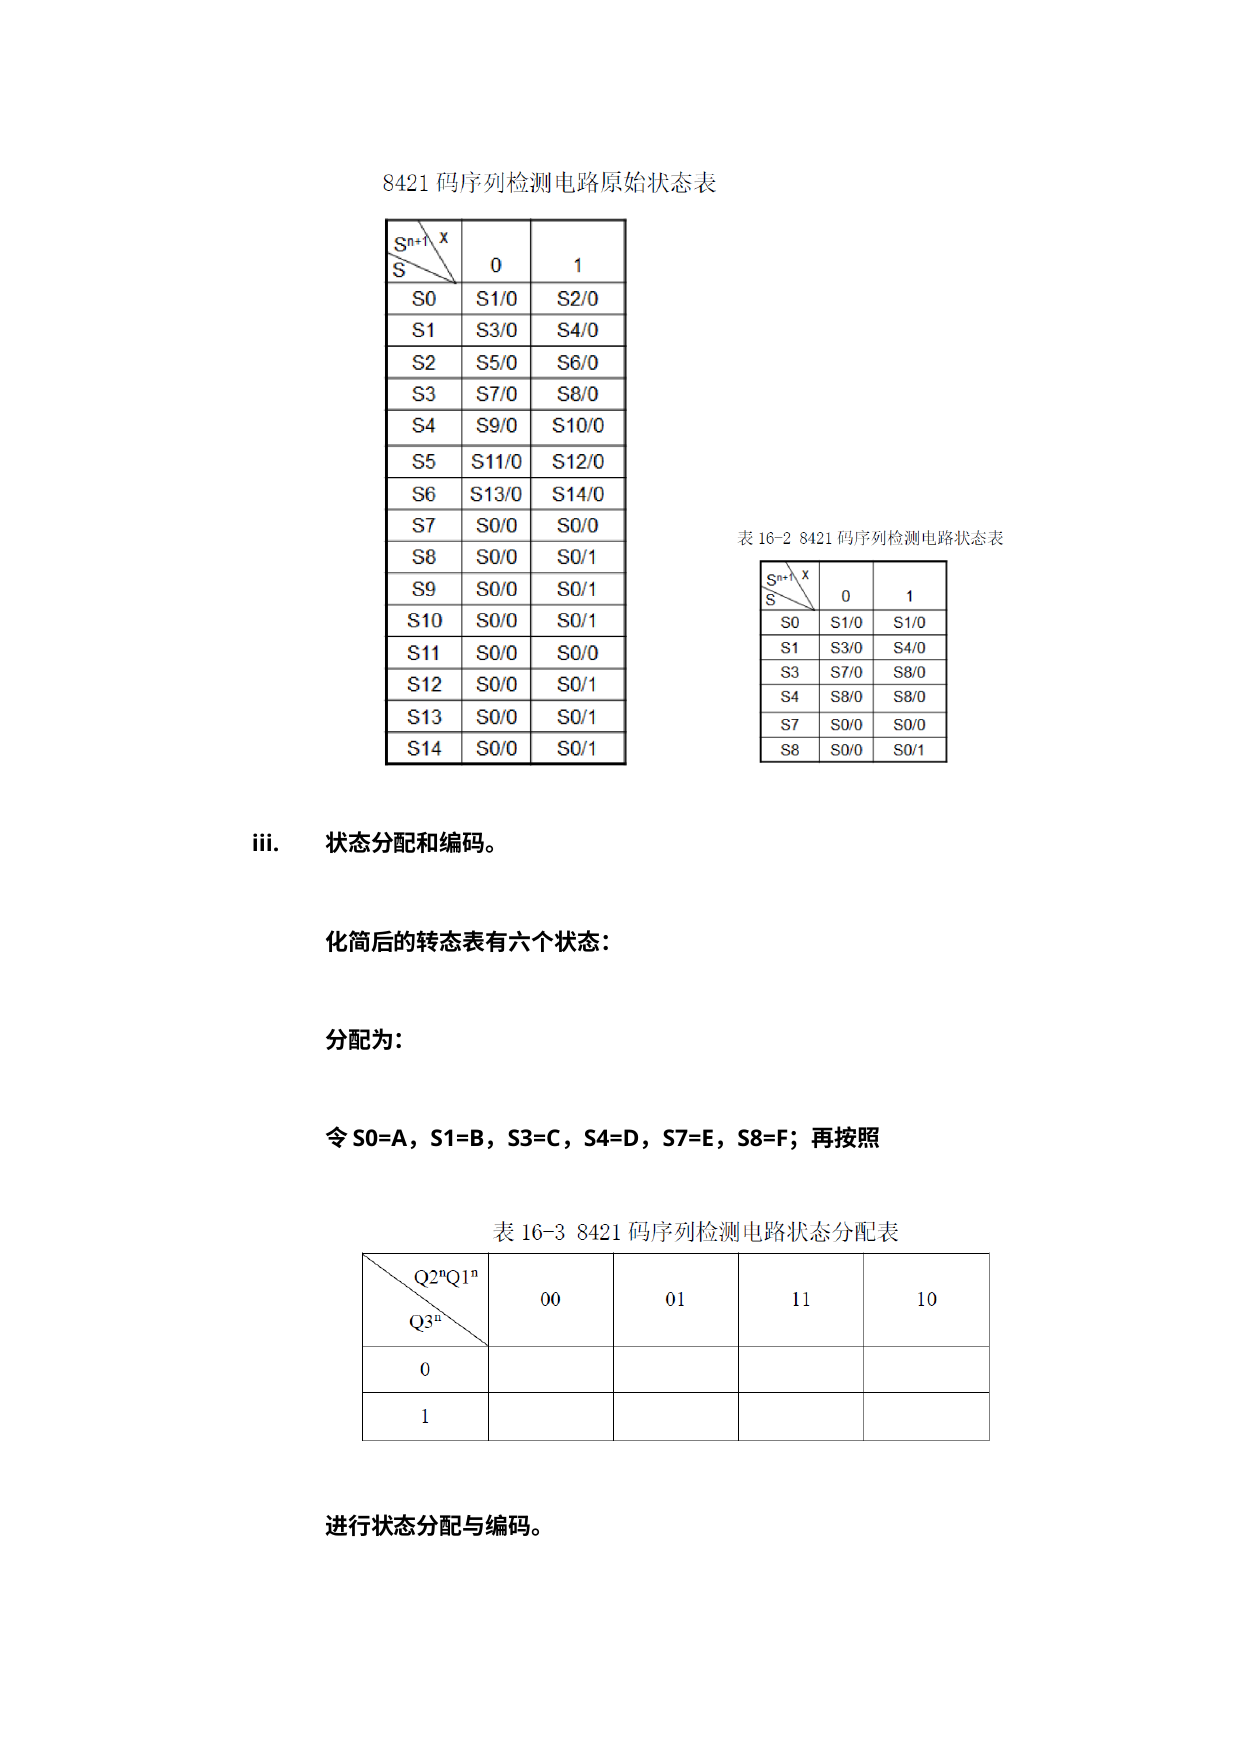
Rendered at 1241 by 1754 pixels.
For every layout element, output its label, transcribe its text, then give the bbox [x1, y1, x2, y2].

list 进行状态分配与编码。 [325, 1492, 1053, 1557]
list 化简后的转态表有六个状态： [325, 908, 1053, 973]
list 令S0=A，S1=B，S3=C，S4=D，S7=E，S8=F；再按照 [325, 1104, 1053, 1169]
list 分配为： [325, 1006, 1053, 1071]
picture [325, 1202, 1043, 1448]
picture [730, 519, 1007, 770]
list 状态分配和编码。 [279, 809, 1053, 874]
picture [370, 162, 725, 770]
